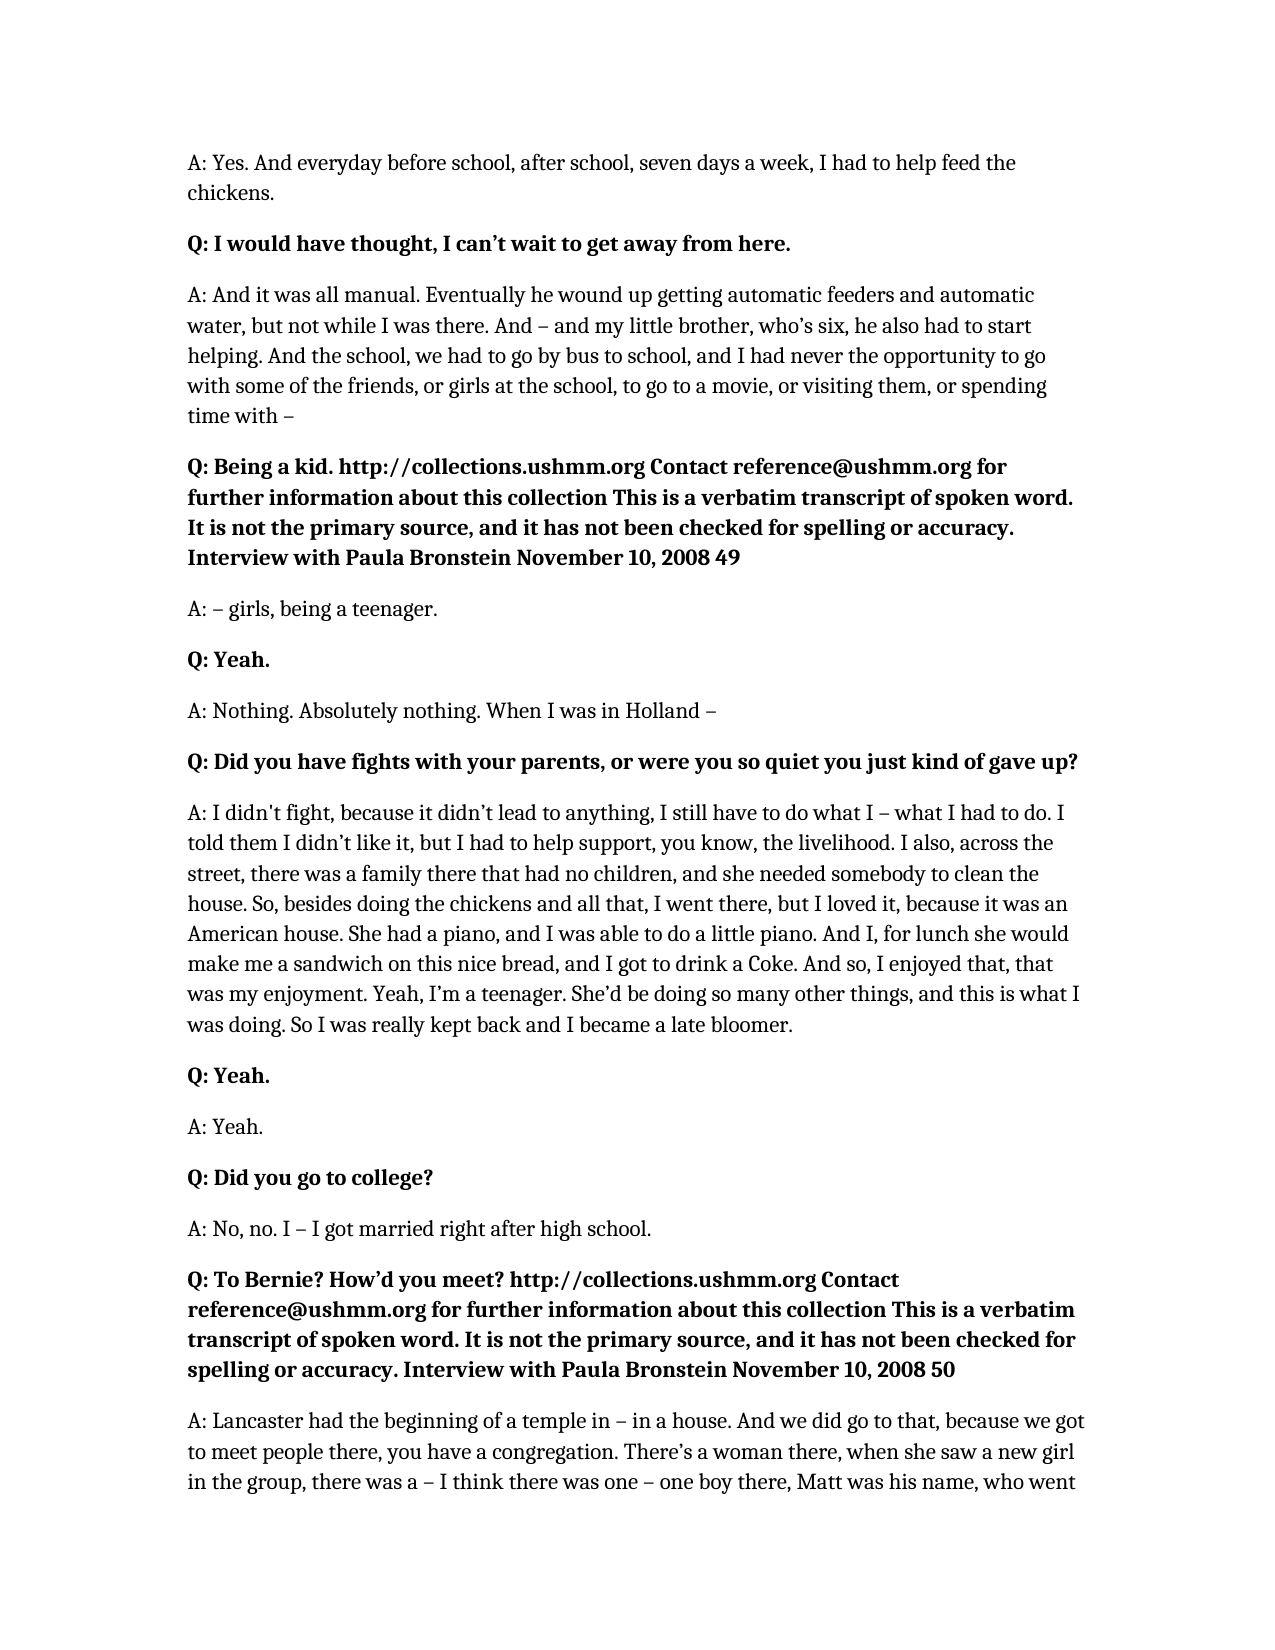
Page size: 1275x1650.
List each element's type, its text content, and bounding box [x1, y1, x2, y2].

text A: I didn't fight, because it didn’t lead to anything, I still have to do what I – what I had to do. I told them I didn’t like it, but I had to help support, you know, the livelihood. I also, across the street, there was a family there that had no children, and she needed somebody to clean the house. So, besides doing the chickens and all that, I went there, but I loved it, because it was an American house. She had a piano, and I was able to do a little piano. And I, for lunch she would make me a sandwich on this nice bread, and I got to drink a Coke. And so, I enjoyed that, that was my enjoyment. Yeah, I’m a teenager. She’d be doing so many other things, and this is what I was doing. So I was really kept back and I became a late bloomer. [187, 800, 1087, 1038]
text Q: I would have thought, I can’t wait to get away from here. [187, 231, 1087, 258]
text Q: To Bernie? How’d you meet? http://collections.ushmm.org Contact reference@ushmm.org for further information about this collection This is a verbatim transcript of spoken word. It is not the primary source, and it has not been checked for spelling or accuracy. Interview with Paula Bronstein November 10, 2008 50 [187, 1267, 1087, 1384]
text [187, 1408, 1087, 1495]
text Q: Yeah. [187, 1062, 1087, 1089]
text Q: Did you go to college? [187, 1164, 1087, 1191]
text A: And it was all manual. Eventually he wound up getting automatic feeders and automatic water, but not while I was there. And – and my little brother, who’s six, he also had to start helping. And the school, we had to go by bus to school, and I had never the opportunity to go with some of the friends, or girls at the school, to go to a movie, or visiting them, or spending time with – [187, 282, 1087, 429]
text Q: Did you have fights with your parents, or were you so quiet you just kind of gave up? [187, 749, 1087, 775]
text A: Yeah. [187, 1113, 1087, 1140]
text A: Yes. And everyday before school, after school, seven days a week, I had to help feed the chickens. [187, 150, 1087, 207]
text A: No, no. I – I got married right after high school. [187, 1216, 1087, 1242]
text Q: Yeah. [187, 647, 1087, 673]
text Q: Being a kid. http://collections.ushmm.org Contact reference@ushmm.org for further information about this collection This is a verbatim transcript of spoken word. It is not the primary source, and it has not been checked for spelling or accuracy. Interview with Paula Bronstein November 10, 2008 49 [187, 454, 1087, 571]
text A: Nothing. Absolutely nothing. When I was in Holland – [187, 698, 1087, 724]
text A: – girls, being a teenager. [187, 596, 1087, 622]
